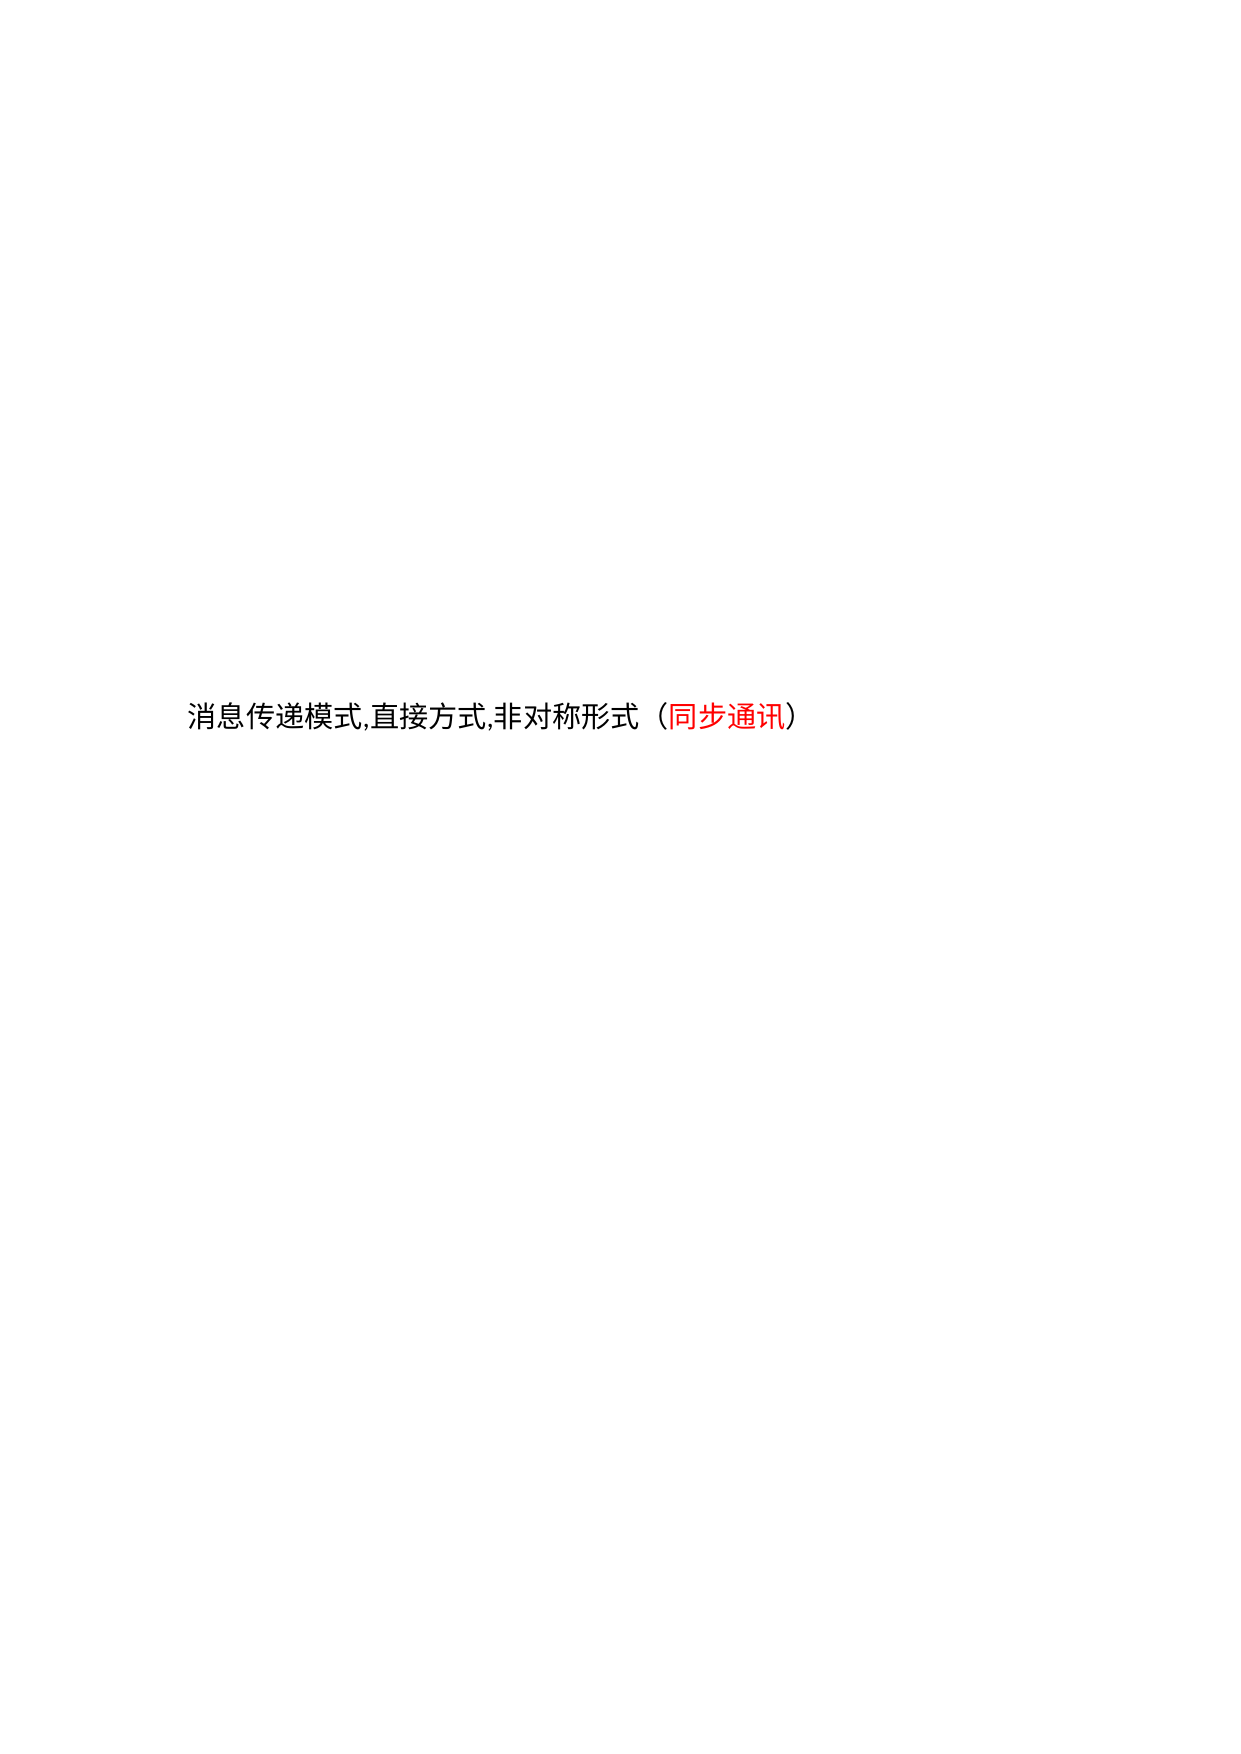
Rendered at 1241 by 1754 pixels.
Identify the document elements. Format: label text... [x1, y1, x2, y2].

text 消息传递模式,直接方式,非对称形式（同步通讯） [187, 682, 1053, 747]
